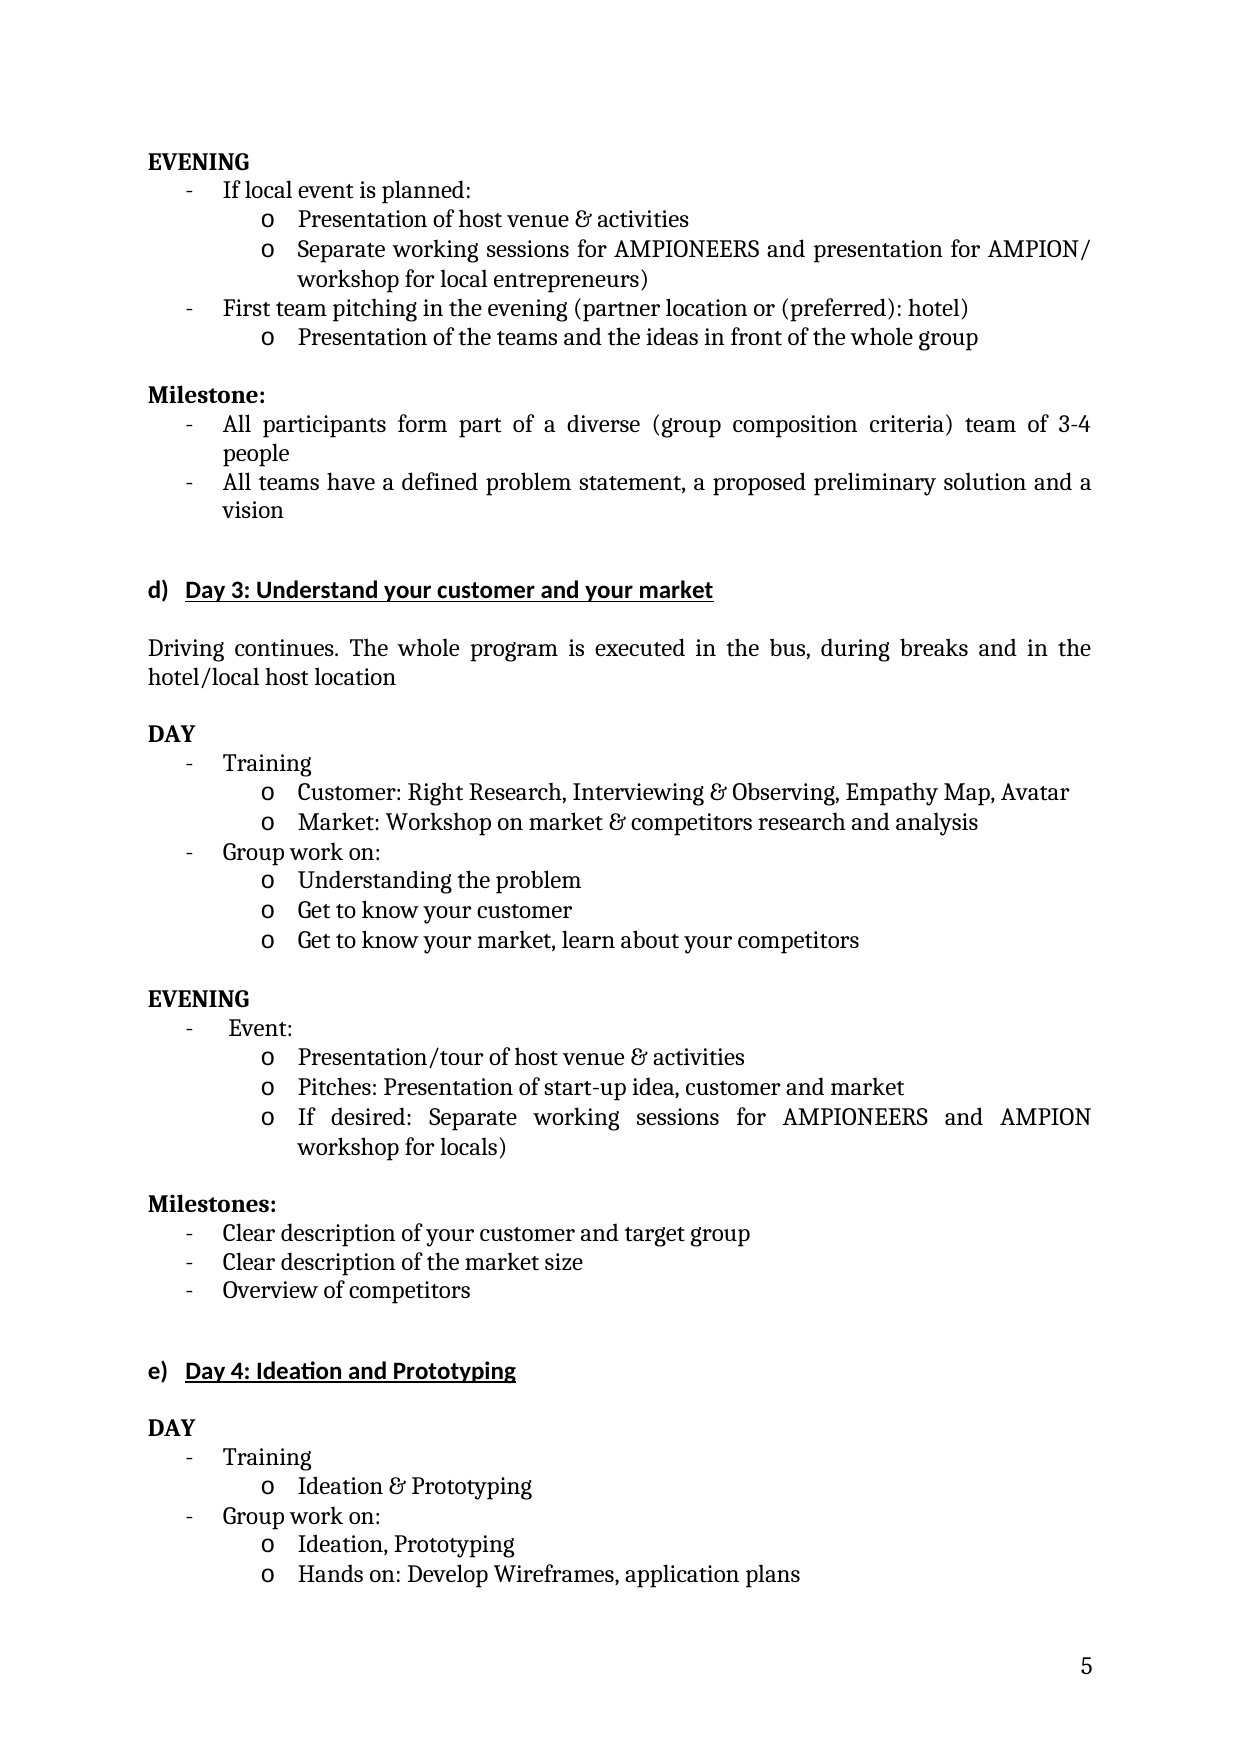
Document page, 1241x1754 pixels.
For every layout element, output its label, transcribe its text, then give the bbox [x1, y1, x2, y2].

list Event: [185, 1014, 1093, 1043]
list Presentation of host venue & activities [260, 205, 1093, 235]
list Customer: Right Research, Interviewing & Observing, Empathy Map, Avatar [260, 778, 1093, 808]
list All teams have a defined problem statement, a proposed preliminary solution and a vision [185, 468, 1093, 525]
list If local event is planned: [185, 176, 1093, 205]
list All participants form part of a diverse (group composition criteria) team of 3-4 people [185, 410, 1093, 468]
list Training [185, 749, 1093, 778]
list Ideation & Prototyping [260, 1472, 1093, 1502]
list Clear description of the market size [185, 1248, 1093, 1276]
list Presentation of the teams and the ideas in front of the whole group [260, 323, 1093, 353]
list Training [185, 1443, 1093, 1472]
text EVENING [148, 148, 1093, 176]
text EVENING [148, 985, 1093, 1014]
subtitle Day 3: Understand your customer and your market [148, 575, 1093, 605]
text DAY [148, 1414, 1093, 1443]
subtitle Day 4: Ideation and Prototyping [148, 1355, 1093, 1385]
list Hands on: Develop Wireframes, application plans [260, 1560, 1093, 1590]
list Get to know your market, learn about your competitors [260, 926, 1093, 956]
list Presentation/tour of host venue & activities [260, 1043, 1093, 1073]
list Ideation, Prototyping [260, 1530, 1093, 1560]
list Understanding the problem [260, 866, 1093, 896]
text DAY [148, 720, 1093, 749]
list First team pitching in the evening (partner location or (preferred): hotel) [185, 294, 1093, 323]
list Group work on: [185, 838, 1093, 866]
list Overview of competitors [185, 1276, 1093, 1305]
list Clear description of your customer and target group [185, 1219, 1093, 1248]
list Market: Workshop on market & competitors research and analysis [260, 808, 1093, 838]
text Milestones: [148, 1190, 1093, 1219]
list Get to know your customer [260, 896, 1093, 926]
list If desired: Separate working sessions for AMPIONEERS and AMPION workshop for locals) [260, 1103, 1093, 1161]
text Driving continues. The whole program is executed in the bus, during breaks and in the hotel/local host location [148, 634, 1093, 691]
list Pitches: Presentation of start-up idea, customer and market [260, 1073, 1093, 1103]
list Group work on: [185, 1502, 1093, 1530]
text Milestone: [148, 381, 1093, 410]
list Separate working sessions for AMPIONEERS and presentation for AMPION/ workshop for local entrepreneurs) [260, 235, 1093, 294]
